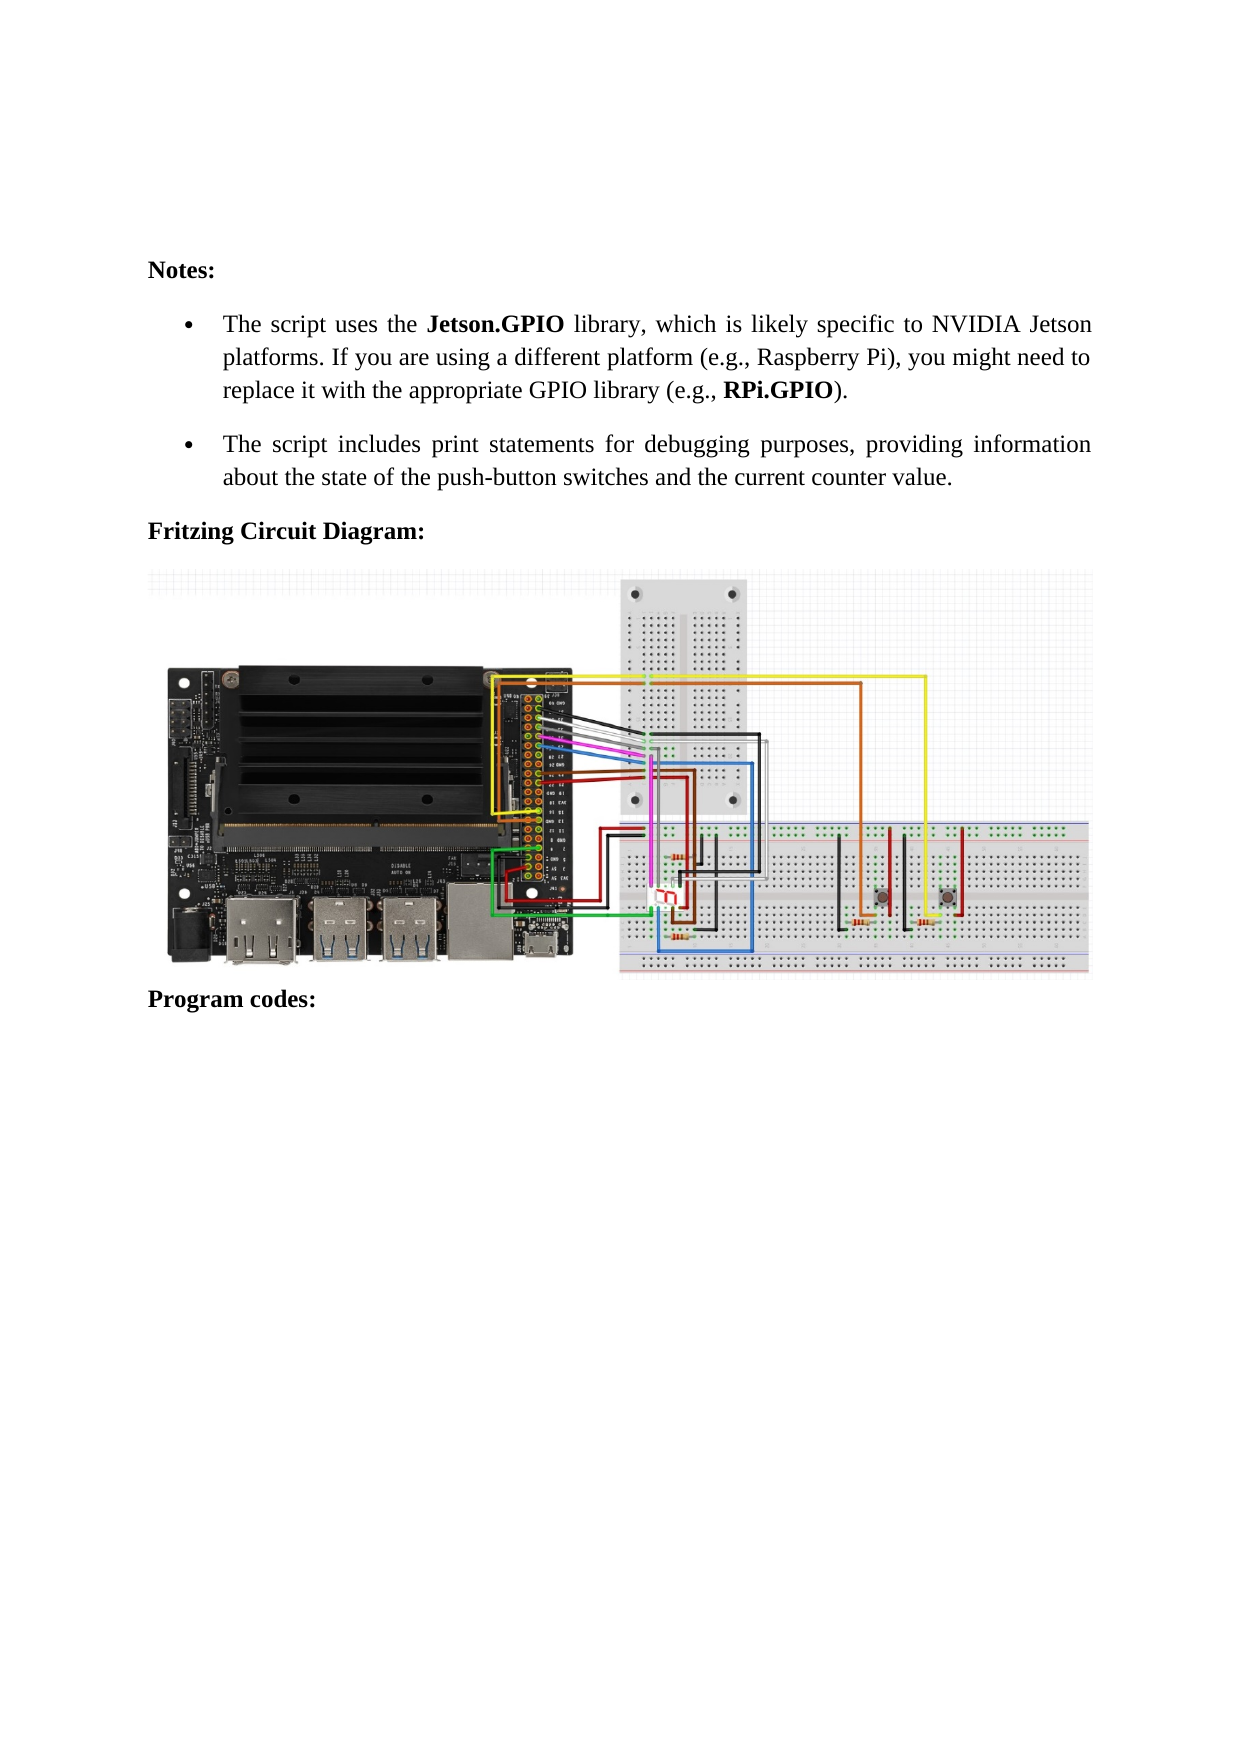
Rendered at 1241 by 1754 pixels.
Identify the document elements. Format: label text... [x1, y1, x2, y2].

text Program codes: [148, 980, 1093, 1013]
text Notes: [148, 255, 1093, 284]
list The script uses the Jetson.GPIO library, which is likely specific to NVIDIA Jetson platforms. If you are using a different platform (e.g., Raspberry Pi), you might need to replace it with the appropriate GPIO library (e.g., RPi.GPIO). [185, 309, 1093, 404]
text Fritzing Circuit Diagram: [148, 516, 1093, 545]
list The script includes print statements for debugging purposes, providing information about the state of the push-button switches and the current counter value. [185, 429, 1093, 491]
picture [147, 569, 1093, 980]
